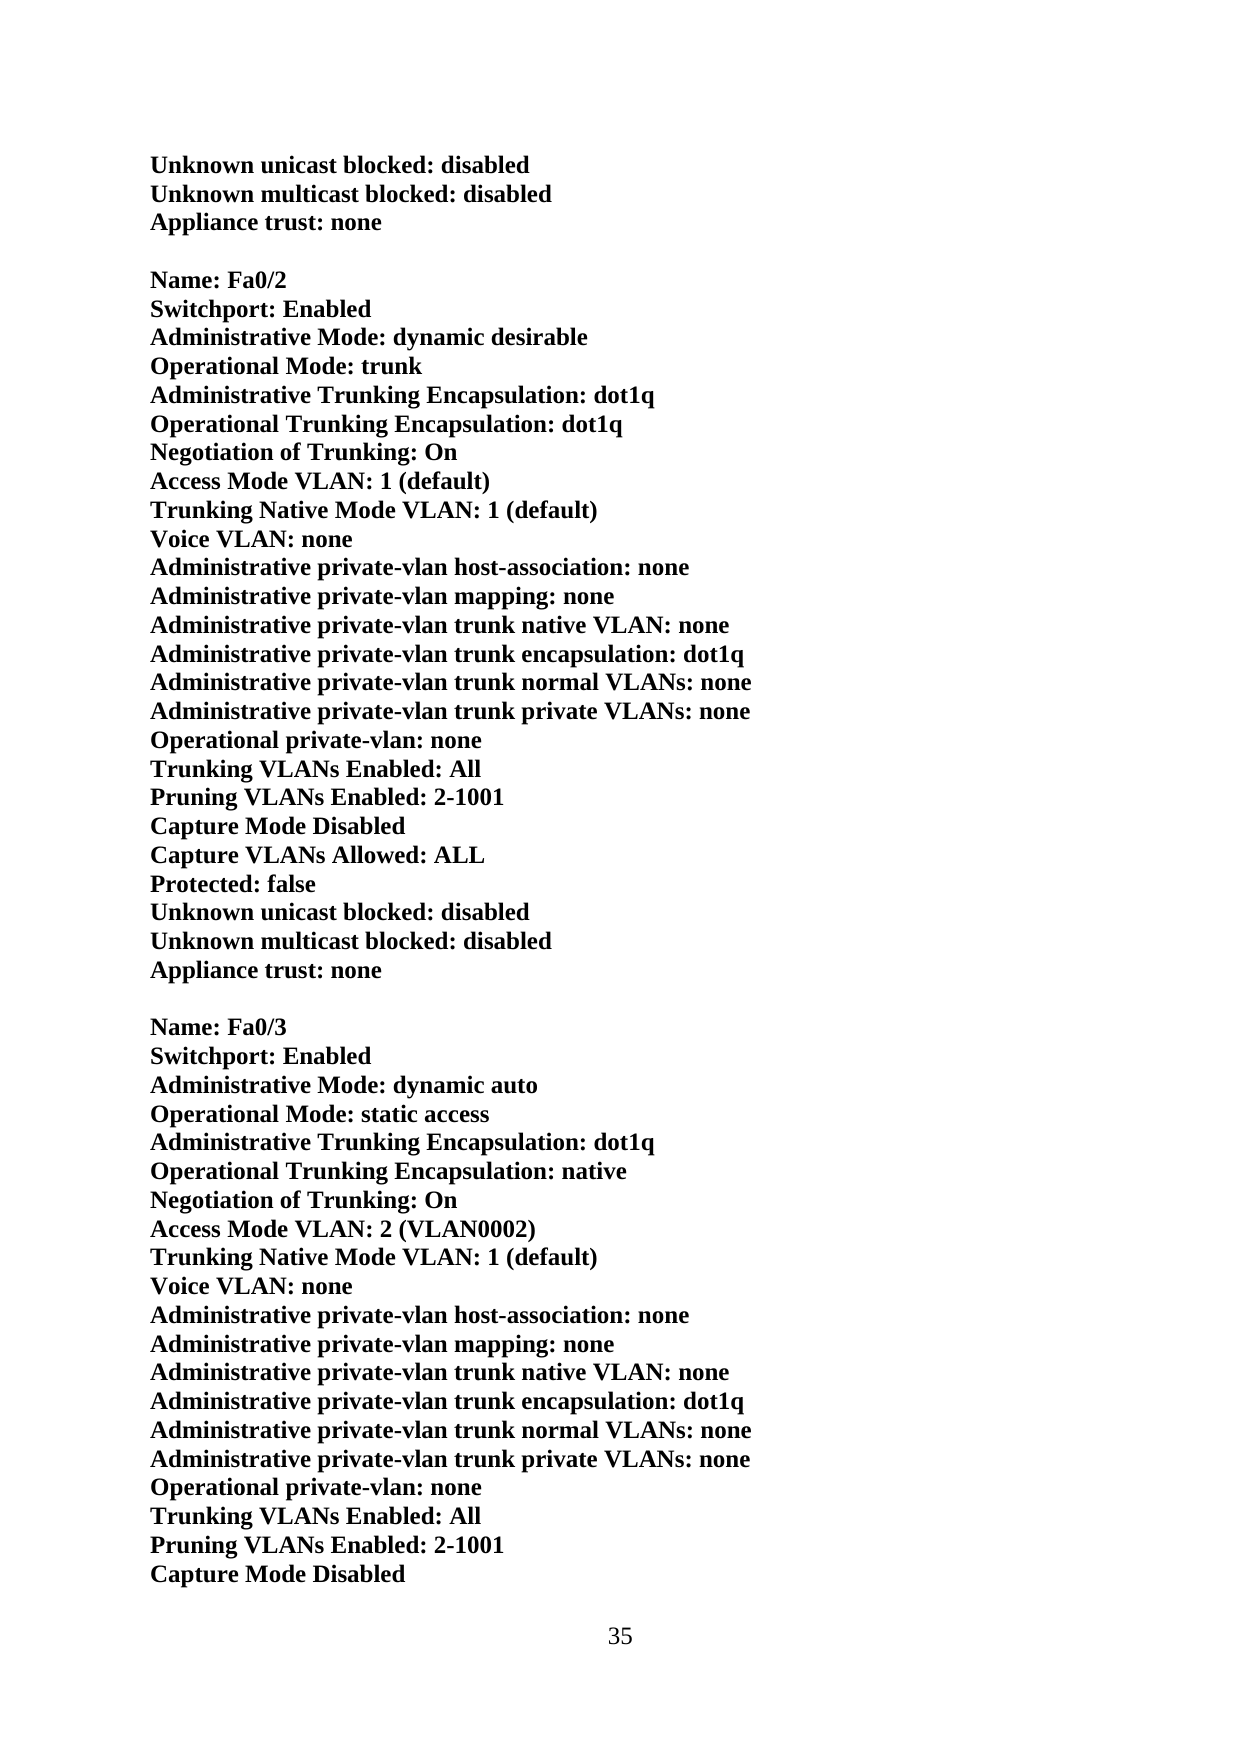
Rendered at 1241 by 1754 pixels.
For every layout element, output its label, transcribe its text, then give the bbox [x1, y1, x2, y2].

text Voice VLAN: none [150, 1271, 1090, 1300]
text Unknown unicast blocked: disabled [150, 897, 1090, 926]
text Pruning VLANs Enabled: 2-1001 [150, 1530, 1090, 1559]
text Administrative private-vlan host-association: none [150, 552, 1090, 581]
text Administrative private-vlan trunk normal VLANs: none [150, 1415, 1090, 1444]
text Administrative private-vlan trunk native VLAN: none [150, 1357, 1090, 1386]
text Administrative private-vlan mapping: none [150, 1329, 1090, 1357]
text Administrative private-vlan host-association: none [150, 1300, 1090, 1329]
text Unknown multicast blocked: disabled [150, 926, 1090, 955]
text Access Mode VLAN: 1 (default) [150, 466, 1090, 495]
text Administrative Trunking Encapsulation: dot1q [150, 380, 1090, 409]
text Protected: false [150, 869, 1090, 897]
text Pruning VLANs Enabled: 2-1001 [150, 782, 1090, 811]
text Access Mode VLAN: 2 (VLAN0002) [150, 1214, 1090, 1242]
text Capture Mode Disabled [150, 1559, 1090, 1587]
text Name: Fa0/2 [150, 265, 1090, 294]
text Unknown multicast blocked: disabled [150, 179, 1090, 207]
text Administrative private-vlan trunk encapsulation: dot1q [150, 639, 1090, 667]
text Trunking Native Mode VLAN: 1 (default) [150, 495, 1090, 524]
text Switchport: Enabled [150, 1041, 1090, 1070]
text Administrative private-vlan trunk private VLANs: none [150, 1444, 1090, 1472]
text Appliance trust: none [150, 207, 1090, 236]
text Trunking VLANs Enabled: All [150, 1501, 1090, 1530]
text Operational private-vlan: none [150, 1472, 1090, 1501]
text Operational Mode: static access [150, 1099, 1090, 1127]
text Appliance trust: none [150, 955, 1090, 984]
text Voice VLAN: none [150, 524, 1090, 552]
text Operational Trunking Encapsulation: dot1q [150, 409, 1090, 437]
text Administrative Trunking Encapsulation: dot1q [150, 1127, 1090, 1156]
text Administrative Mode: dynamic desirable [150, 322, 1090, 351]
text Administrative private-vlan trunk encapsulation: dot1q [150, 1386, 1090, 1415]
text Trunking VLANs Enabled: All [150, 754, 1090, 782]
text Switchport: Enabled [150, 294, 1090, 322]
text Administrative private-vlan trunk native VLAN: none [150, 610, 1090, 639]
text Capture Mode Disabled [150, 811, 1090, 840]
text Operational private-vlan: none [150, 725, 1090, 754]
text Operational Mode: trunk [150, 351, 1090, 380]
text Unknown unicast blocked: disabled [150, 150, 1090, 179]
text Administrative private-vlan mapping: none [150, 581, 1090, 610]
text Negotiation of Trunking: On [150, 1185, 1090, 1214]
text Trunking Native Mode VLAN: 1 (default) [150, 1242, 1090, 1271]
text Negotiation of Trunking: On [150, 437, 1090, 466]
text Administrative private-vlan trunk normal VLANs: none [150, 667, 1090, 696]
text Administrative private-vlan trunk private VLANs: none [150, 696, 1090, 725]
text Administrative Mode: dynamic auto [150, 1070, 1090, 1099]
text Capture VLANs Allowed: ALL [150, 840, 1090, 869]
text Operational Trunking Encapsulation: native [150, 1156, 1090, 1185]
text Name: Fa0/3 [150, 1012, 1090, 1041]
